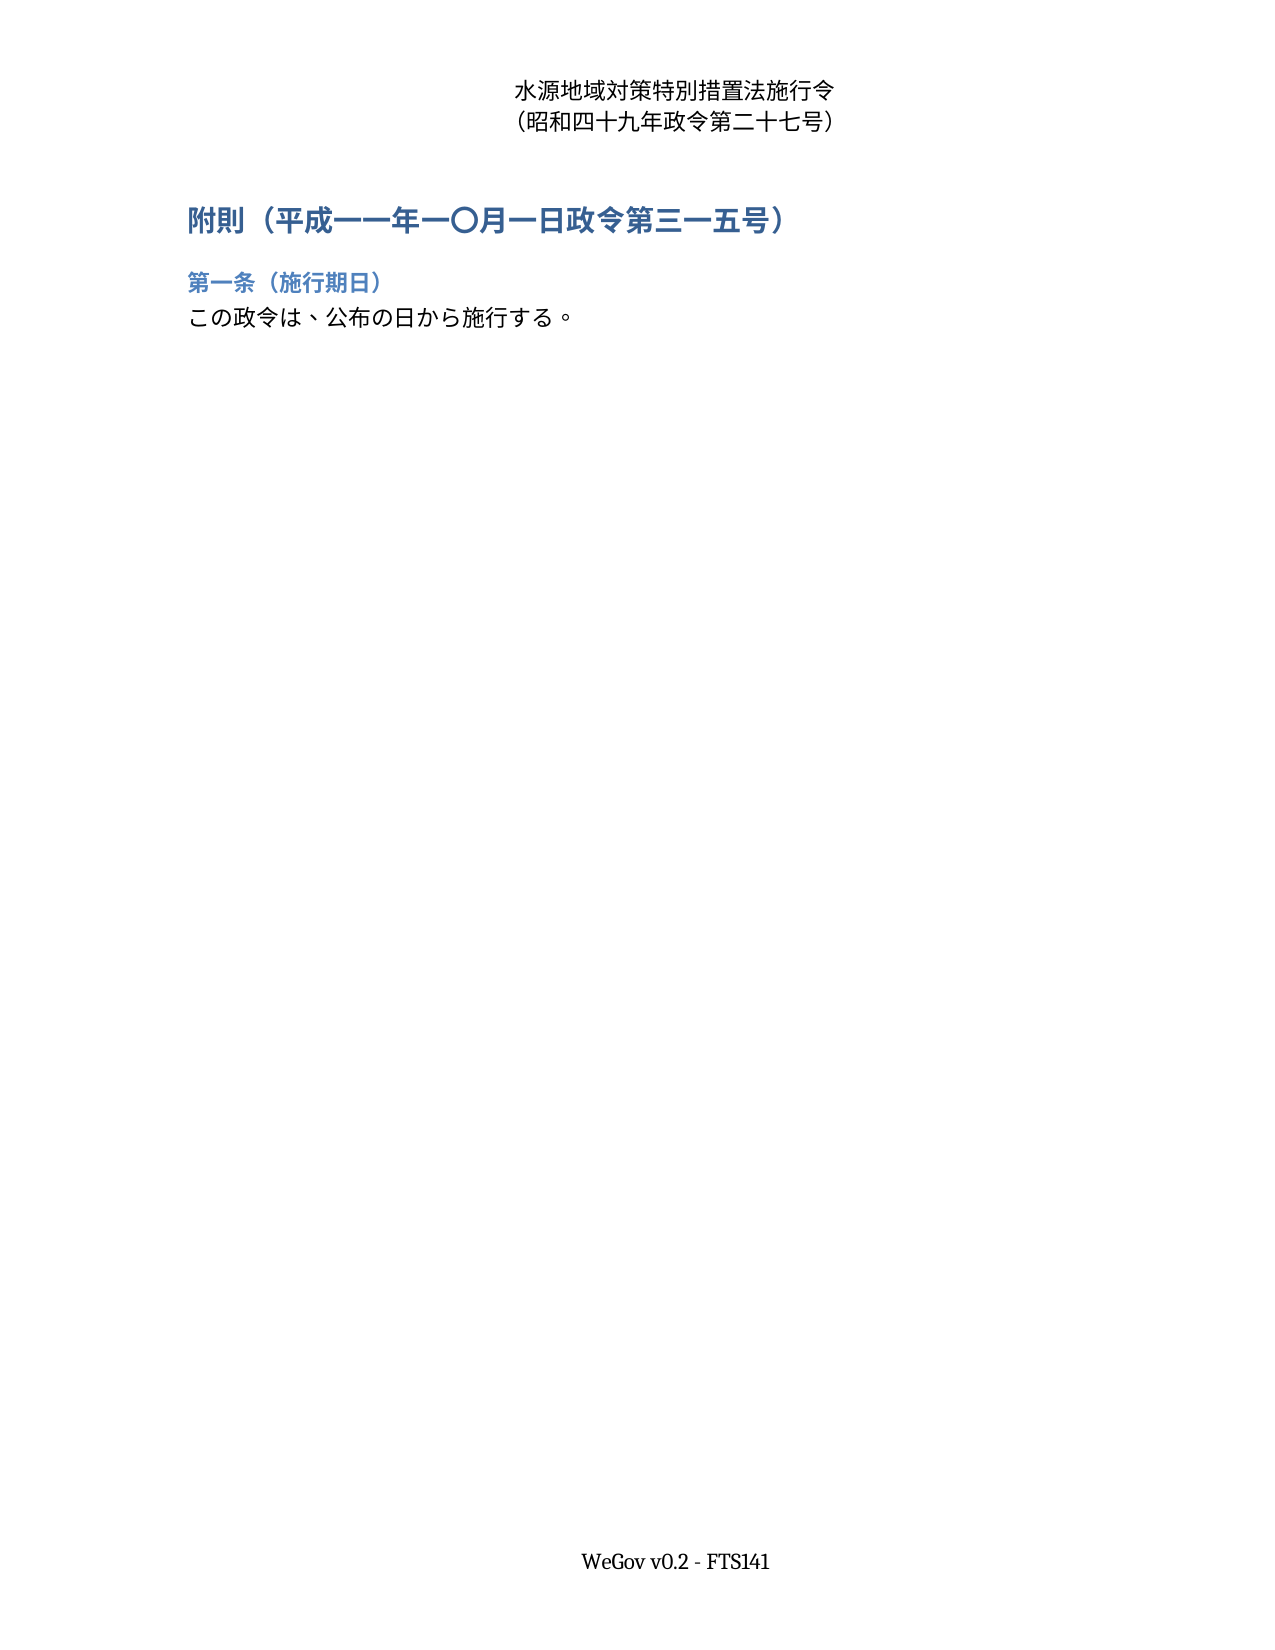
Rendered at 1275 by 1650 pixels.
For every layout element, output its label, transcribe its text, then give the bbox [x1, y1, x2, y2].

text この政令は、公布の日から施行する。 [187, 302, 1087, 334]
subtitle 第一条（施行期日） [187, 266, 1087, 298]
subtitle 附則（平成一一年一〇月一日政令第三一五号） [187, 200, 1087, 240]
